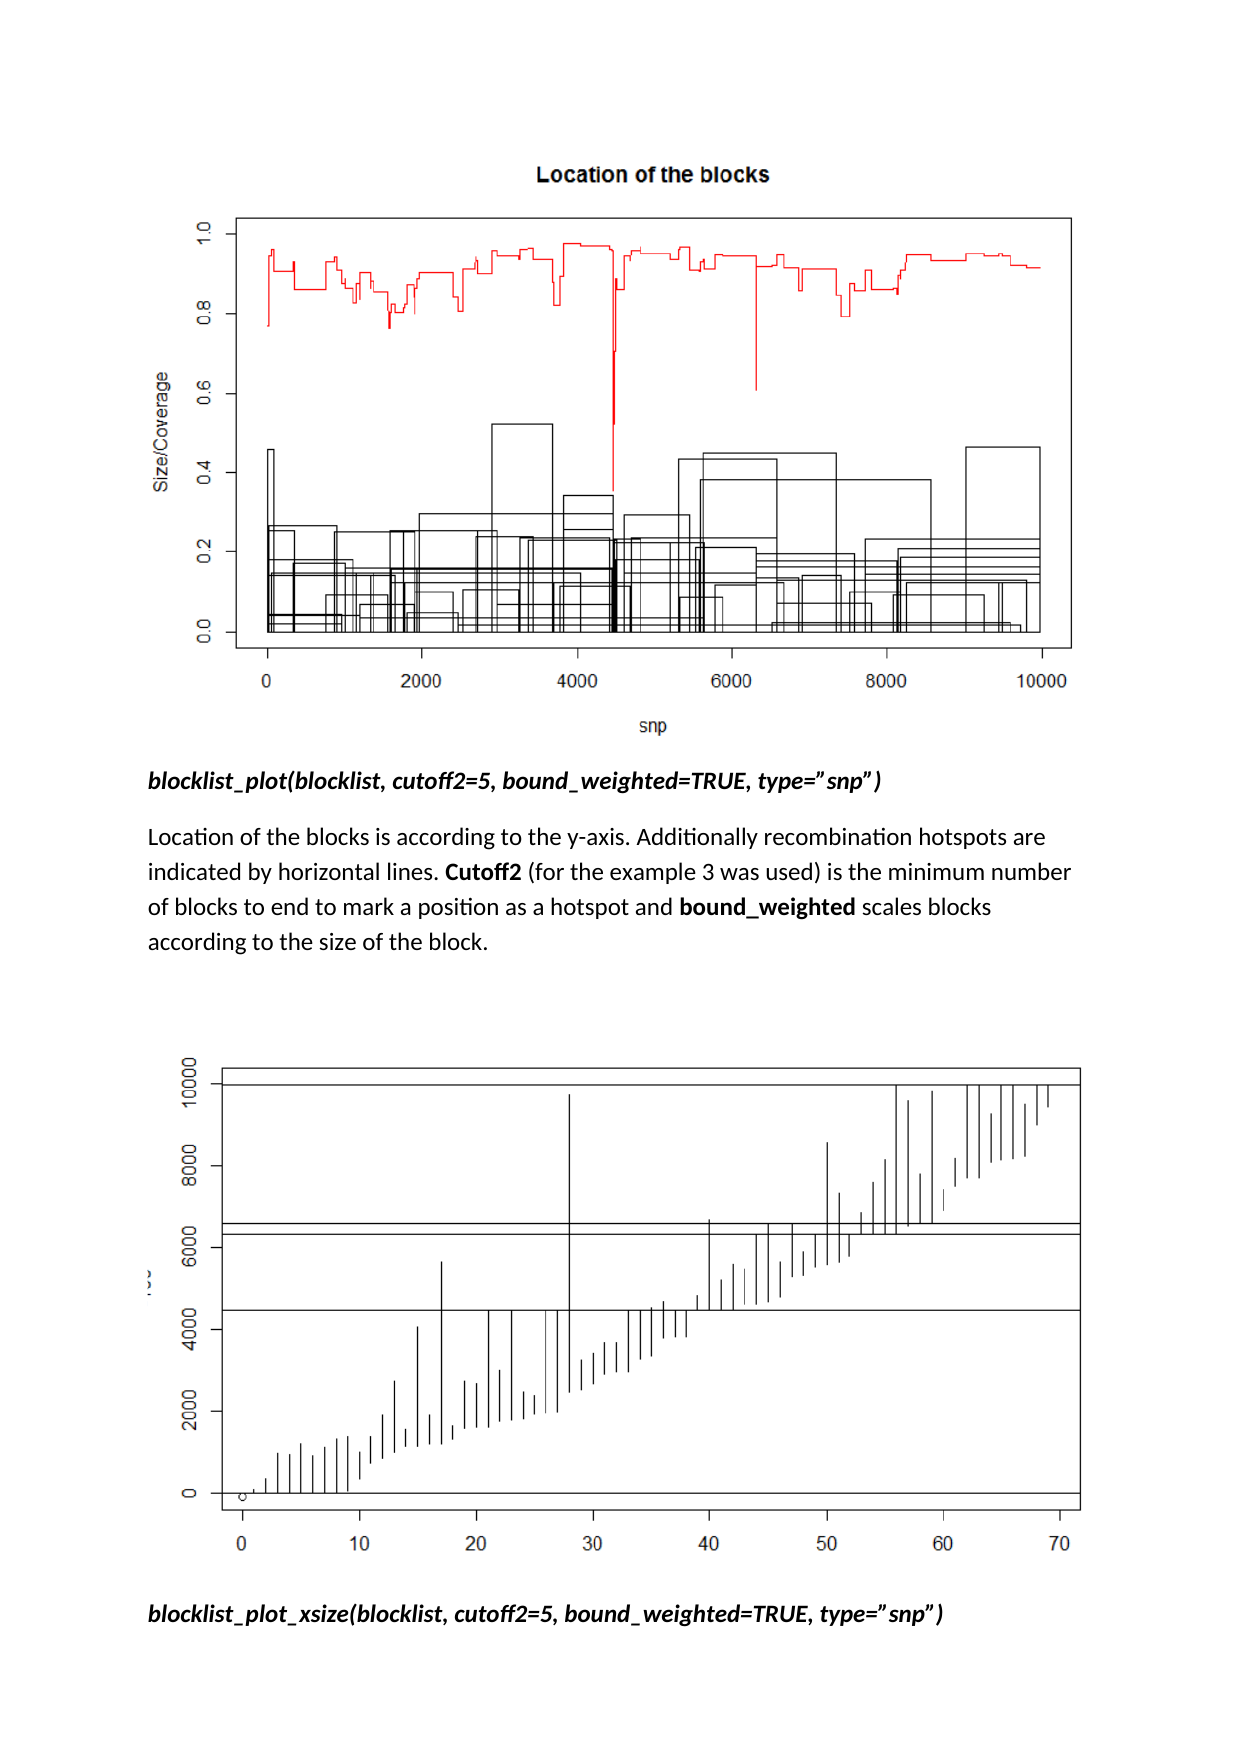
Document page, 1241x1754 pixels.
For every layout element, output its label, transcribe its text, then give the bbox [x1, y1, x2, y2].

text Location of the blocks is according to the y-axis. Additionally recombination hotspots are indicated by horizontal lines. Cutoff2 (for the example 3 was used) is the minimum number of blocks to end to mark a position as a hotspot and bound_weighted scales blocks according to the size of the block. [148, 821, 1093, 957]
text blocklist_plot_xsize(blocklist, cutoff2=5, bound_weighted=TRUE, type=”snp”) [148, 1598, 1093, 1629]
picture [147, 147, 1093, 741]
picture [147, 1037, 1093, 1574]
text blocklist_plot(blocklist, cutoff2=5, bound_weighted=TRUE, type=”snp”) [148, 765, 1093, 796]
